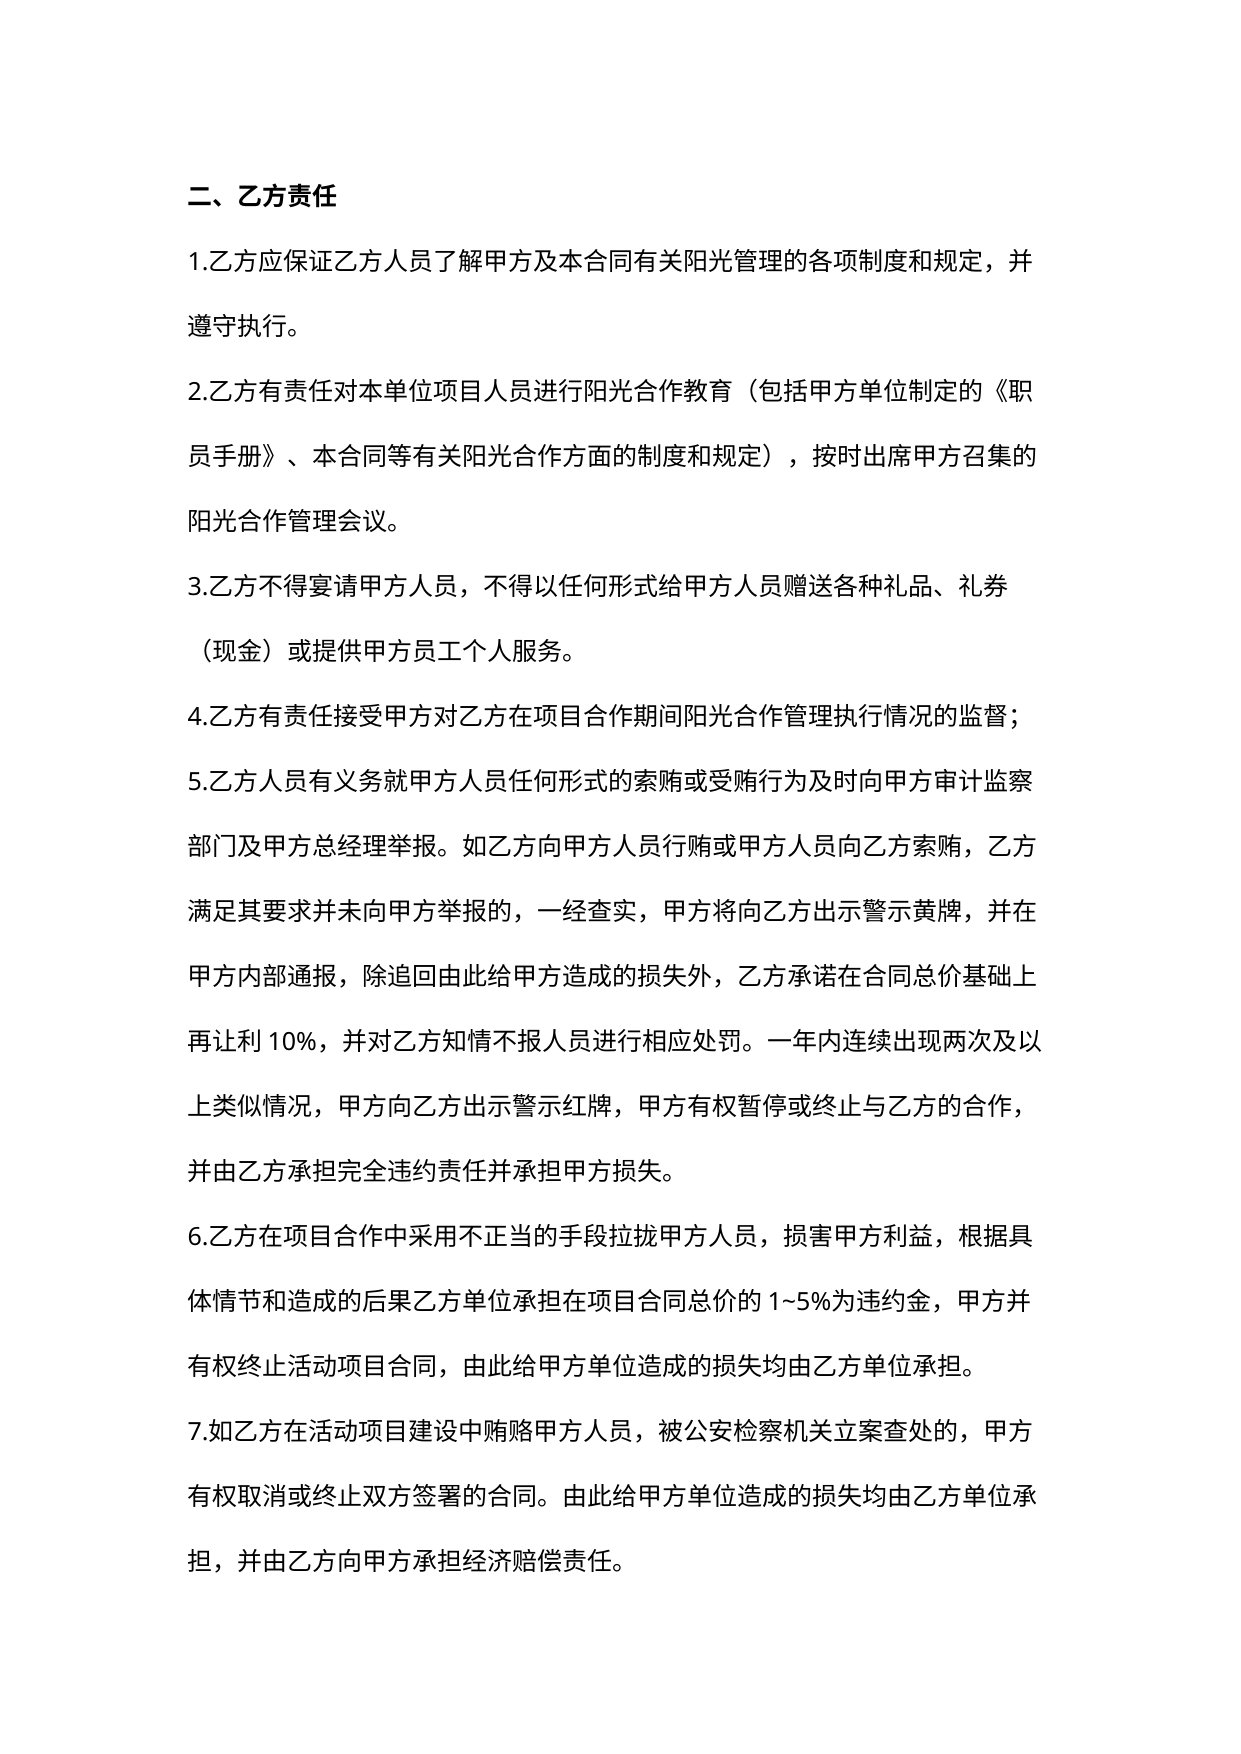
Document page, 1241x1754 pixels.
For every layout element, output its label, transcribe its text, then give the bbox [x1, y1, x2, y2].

text 7.如乙方在活动项目建设中贿赂甲方人员，被公安检察机关立案查处的，甲方有权取消或终止双方签署的合同。由此给甲方单位造成的损失均由乙方单位承担，并由乙方向甲方承担经济赔偿责任。 [187, 1397, 1053, 1592]
text 5.乙方人员有义务就甲方人员任何形式的索贿或受贿行为及时向甲方审计监察部门及甲方总经理举报。如乙方向甲方人员行贿或甲方人员向乙方索贿，乙方满足其要求并未向甲方举报的，一经查实，甲方将向乙方出示警示黄牌，并在甲方内部通报，除追回由此给甲方造成的损失外，乙方承诺在合同总价基础上再让利10%，并对乙方知情不报人员进行相应处罚。一年内连续出现两次及以上类似情况，甲方向乙方出示警示红牌，甲方有权暂停或终止与乙方的合作，并由乙方承担完全违约责任并承担甲方损失。 [187, 747, 1053, 1202]
text 1.乙方应保证乙方人员了解甲方及本合同有关阳光管理的各项制度和规定，并遵守执行。 [187, 227, 1053, 357]
text 2.乙方有责任对本单位项目人员进行阳光合作教育（包括甲方单位制定的《职员手册》、本合同等有关阳光合作方面的制度和规定），按时出席甲方召集的阳光合作管理会议。 [187, 357, 1053, 552]
text 6.乙方在项目合作中采用不正当的手段拉拢甲方人员，损害甲方利益，根据具体情节和造成的后果乙方单位承担在项目合同总价的1~5%为违约金，甲方并有权终止活动项目合同，由此给甲方单位造成的损失均由乙方单位承担。 [187, 1202, 1053, 1397]
text 4.乙方有责任接受甲方对乙方在项目合作期间阳光合作管理执行情况的监督； [187, 682, 1053, 747]
subtitle 二、乙方责任 [187, 162, 1053, 227]
text 3.乙方不得宴请甲方人员，不得以任何形式给甲方人员赠送各种礼品、礼券（现金）或提供甲方员工个人服务。 [187, 552, 1053, 682]
